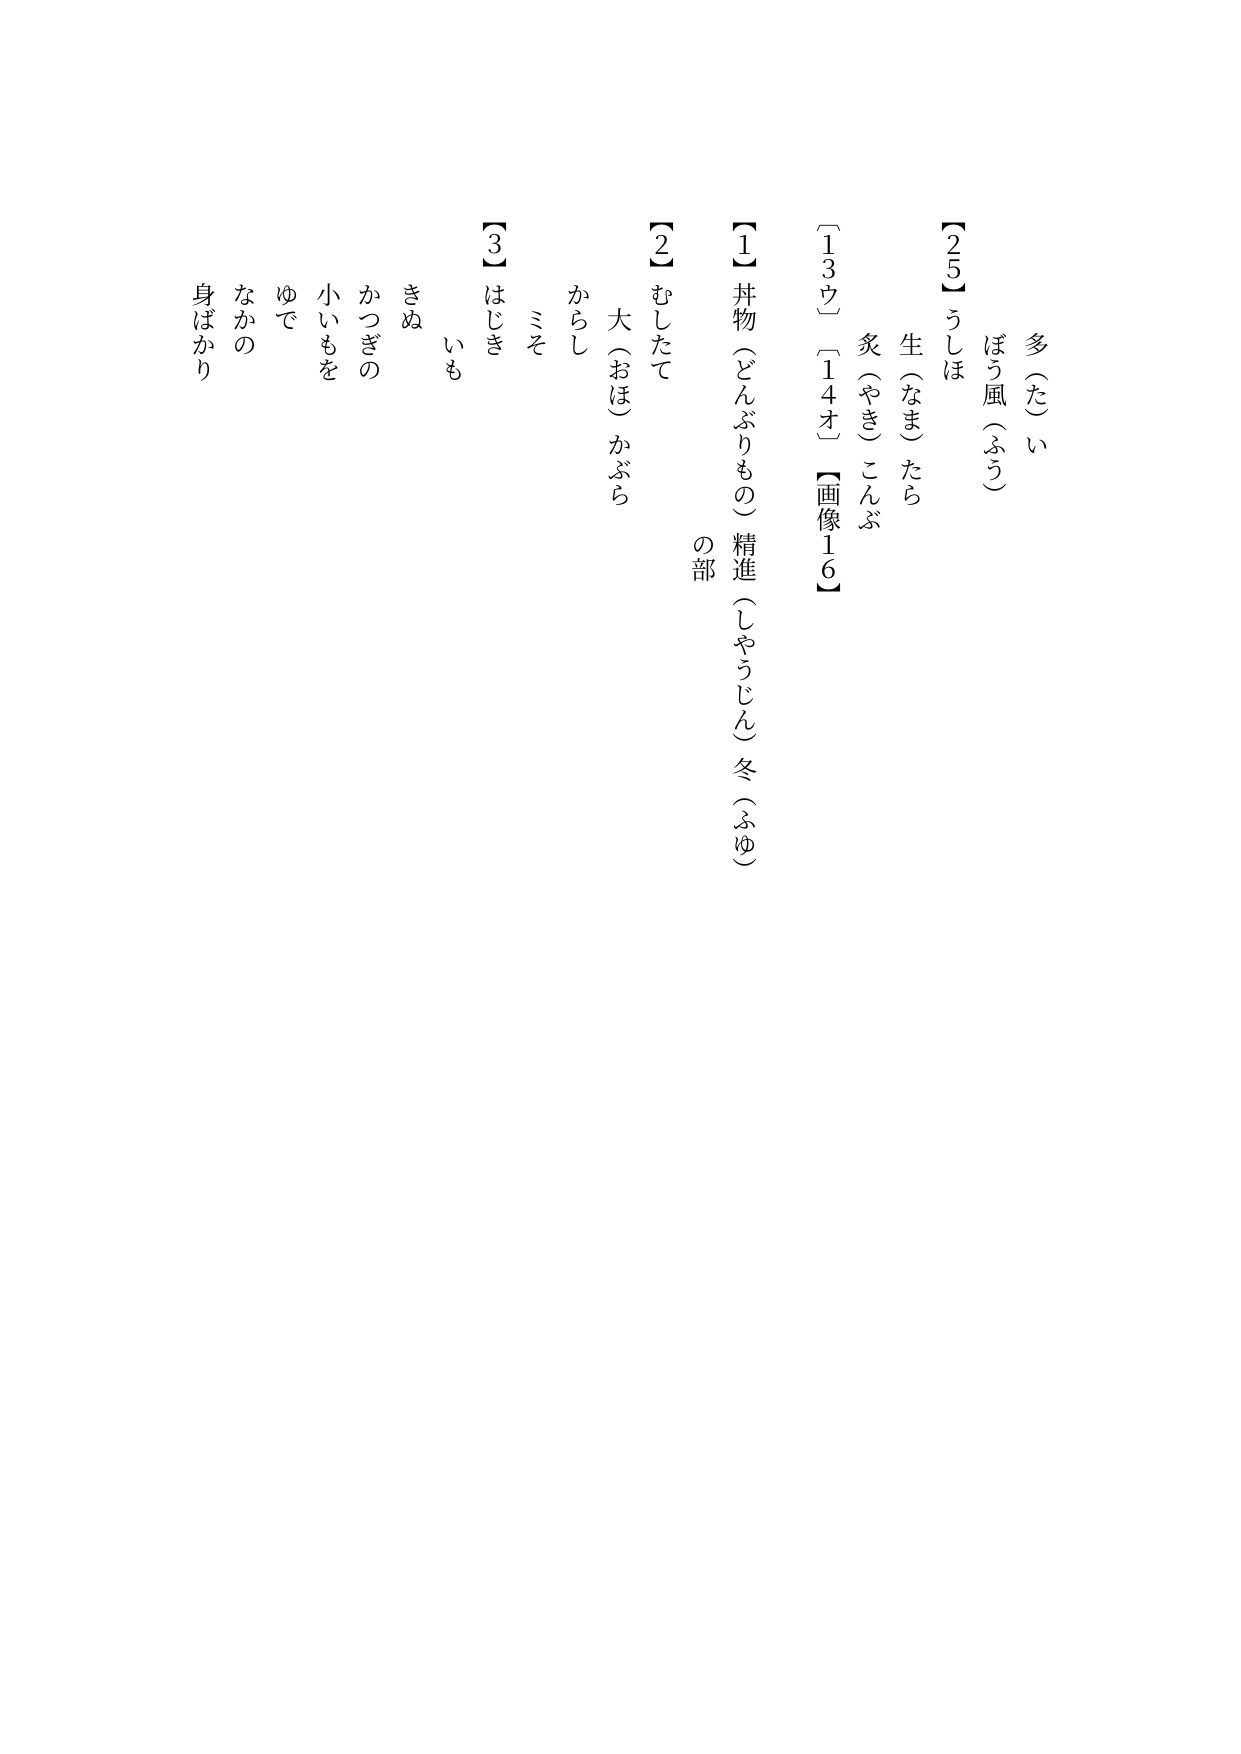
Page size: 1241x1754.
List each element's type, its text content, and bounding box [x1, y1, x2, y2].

text なかの [224, 207, 266, 1577]
text 〔１３ウ〕〔１４オ〕【画像１６】 [808, 207, 849, 1577]
text いも [433, 207, 474, 1577]
text 大（おほ）かぶら [599, 207, 641, 1577]
text きぬ [391, 207, 433, 1577]
text 【３】はじき [474, 207, 516, 1577]
text 小いもを [308, 207, 349, 1577]
text ゆで [266, 207, 308, 1577]
text ミそ [516, 207, 558, 1577]
text 多（た）い [1016, 207, 1058, 1577]
text 【２５】うしほ [933, 207, 974, 1577]
text 【１】丼物（どんぶりもの）精進（しやうじん）冬（ふゆ） [724, 207, 766, 1577]
text 炙（やき）こんぶ [849, 207, 891, 1577]
text かつぎの [349, 207, 391, 1577]
text 身ばかり [183, 207, 224, 1577]
text の部 [683, 207, 724, 1577]
text 生（なま）たら [891, 207, 933, 1577]
text からし [558, 207, 599, 1577]
text ぼう風（ふう） [974, 207, 1016, 1577]
text 【２】むしたて [641, 207, 683, 1577]
